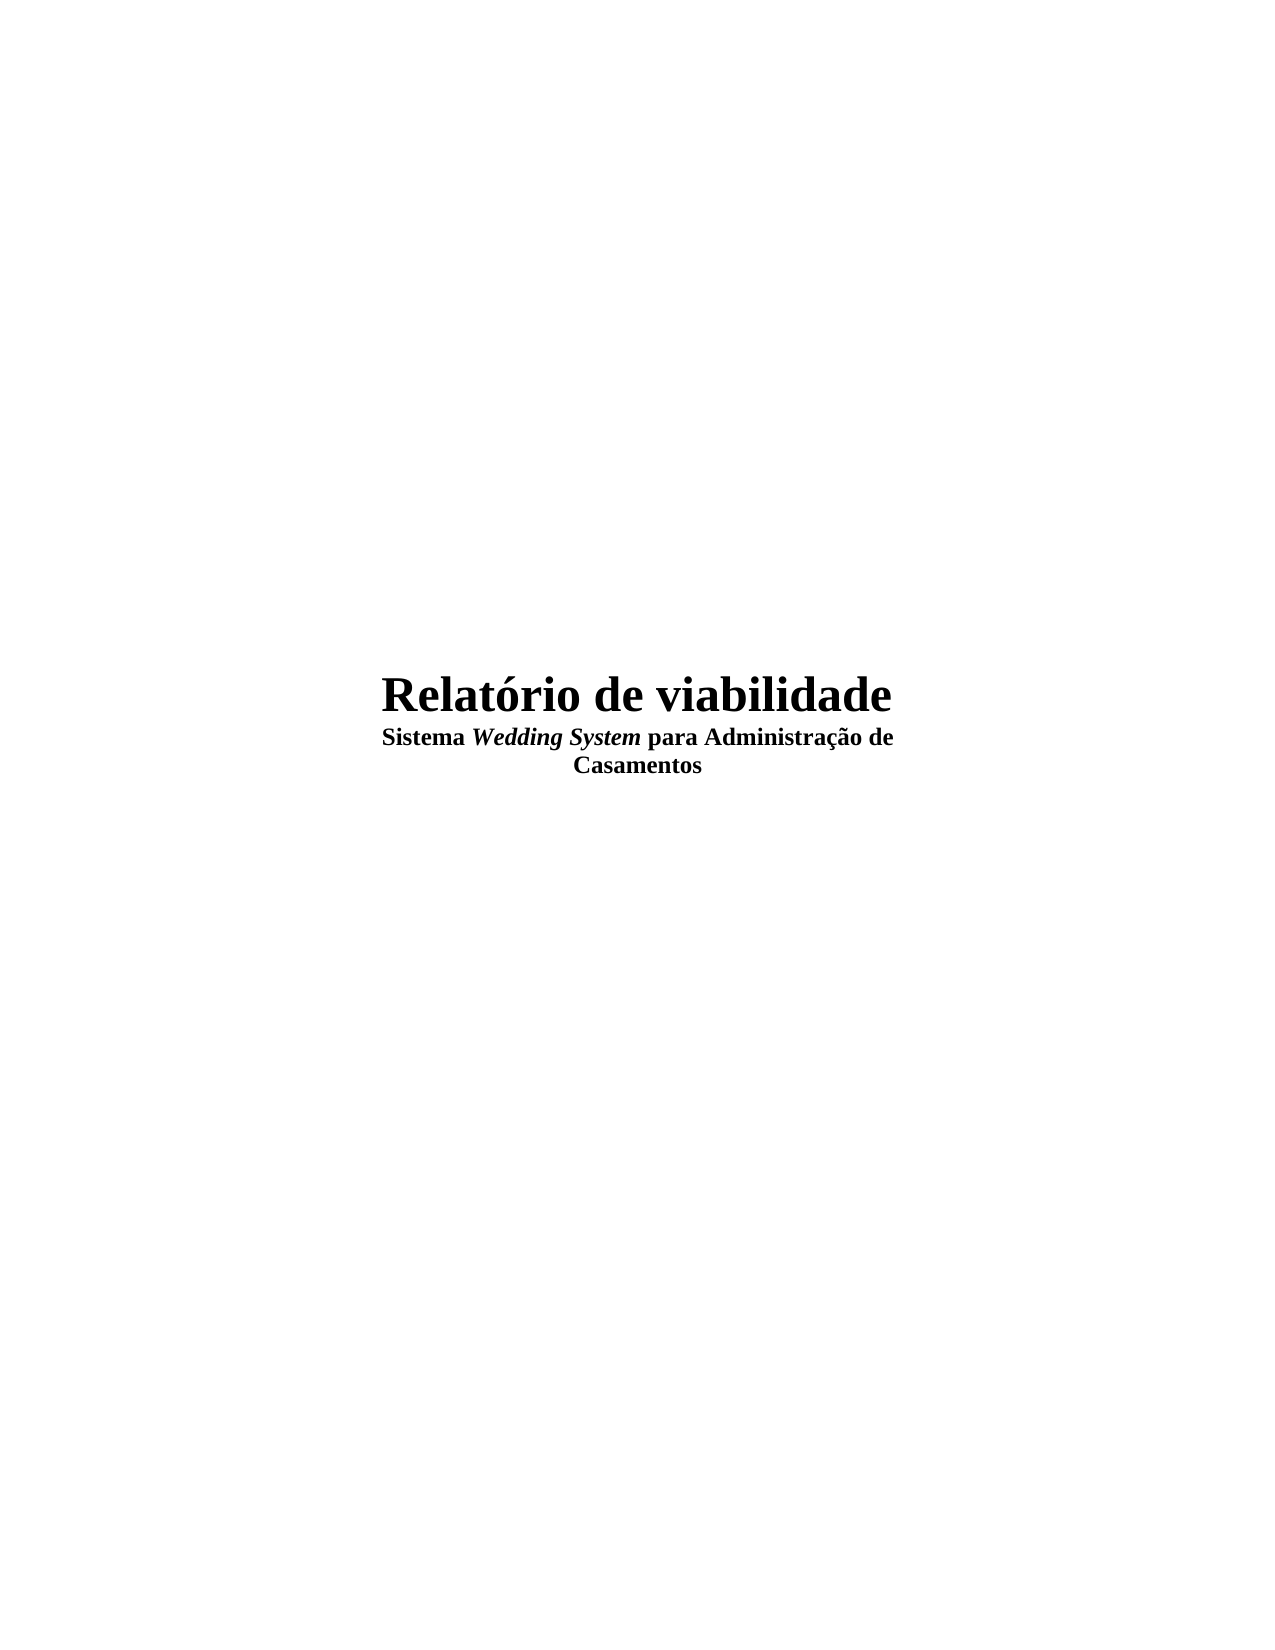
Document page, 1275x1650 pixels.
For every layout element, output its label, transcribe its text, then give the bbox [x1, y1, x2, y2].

text Sistema Wedding System para Administração de Casamentos [381, 722, 894, 779]
text Relatório de viabilidade [381, 665, 894, 722]
